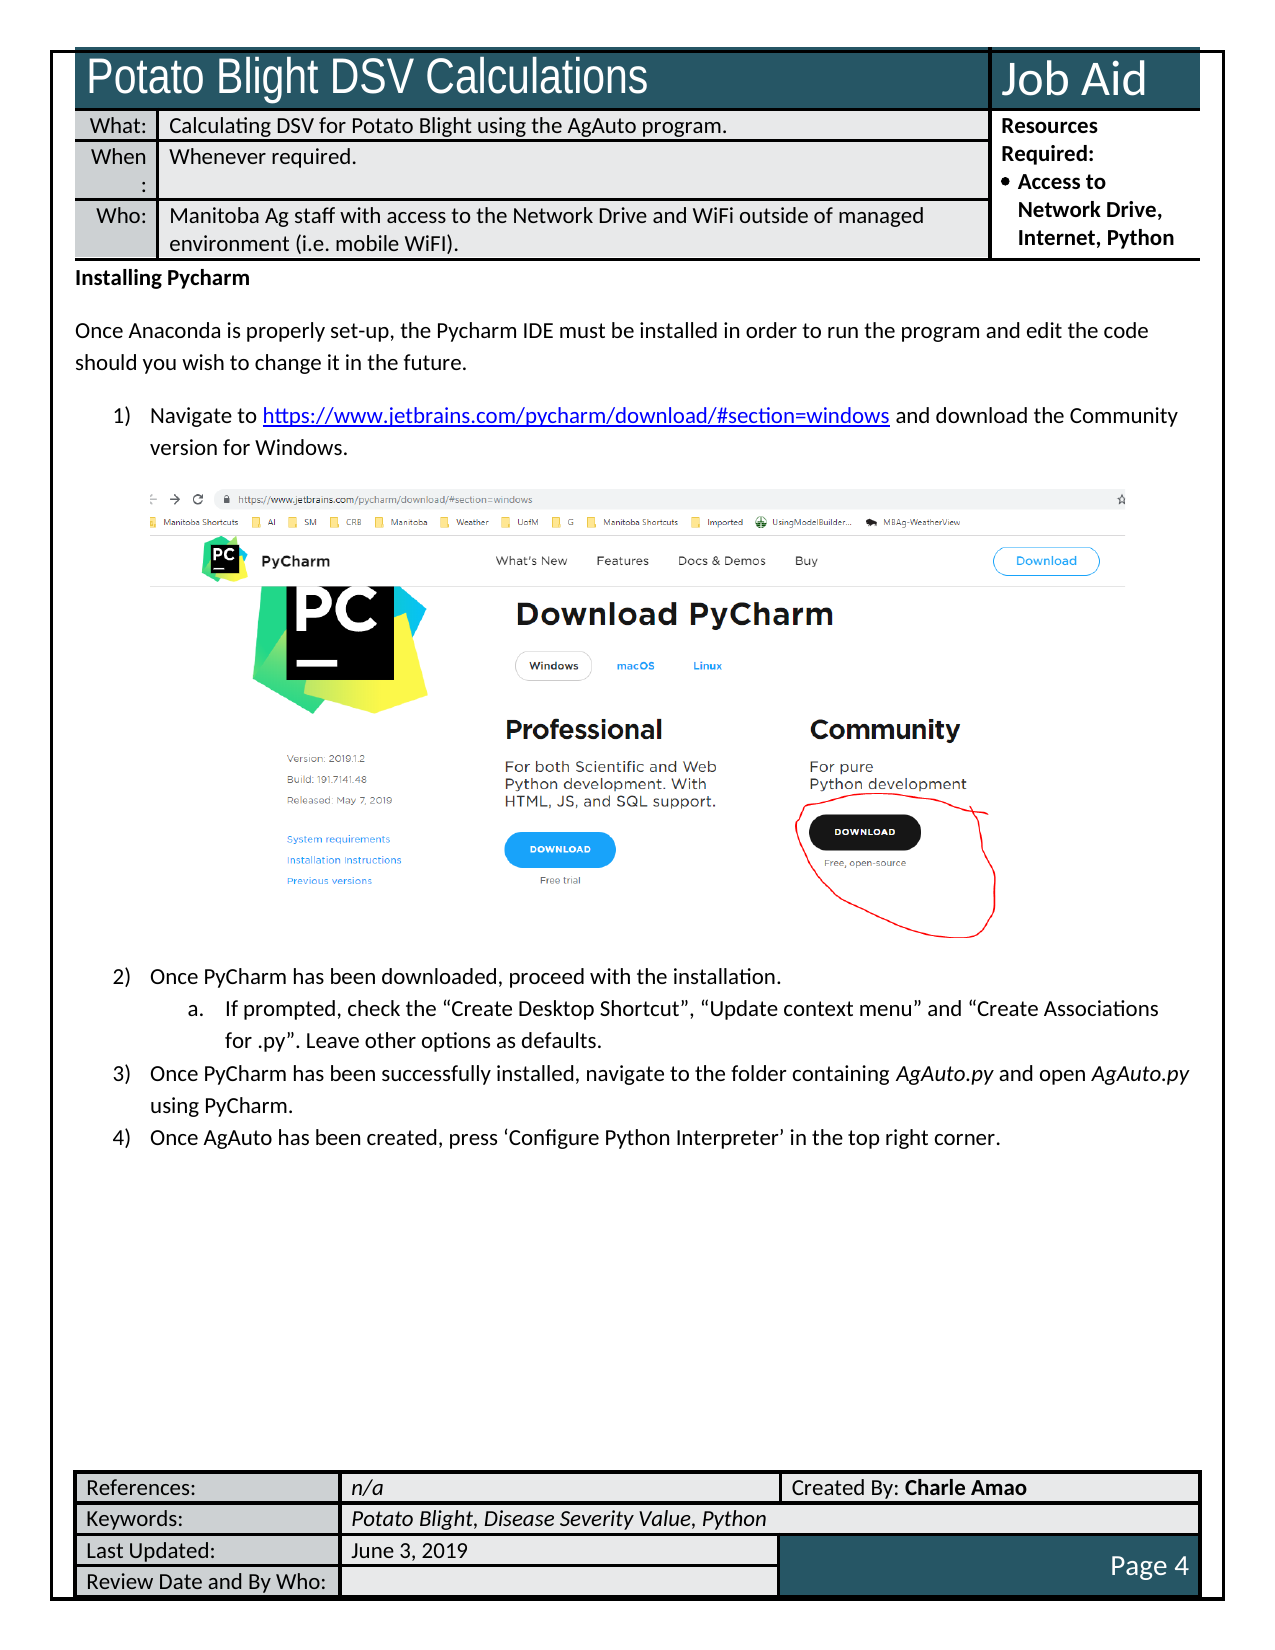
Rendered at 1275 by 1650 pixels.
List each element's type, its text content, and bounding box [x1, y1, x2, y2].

text Installing Pycharm [75, 263, 1200, 291]
picture [150, 486, 1125, 938]
list Once AgAuto has been created, press ‘Configure Python Interpreter’ in the top right corner. [112, 1123, 1200, 1151]
list If prompted, check the “Create Desktop Shortcut”, “Update context menu” and “Create Associations for .py”. Leave other options as defaults. [187, 994, 1200, 1055]
text Once Anaconda is properly set-up, the Pycharm IDE must be installed in order to run the program and edit the code should you wish to change it in the future. [75, 316, 1200, 376]
list Once PyCharm has been downloaded, proceed with the installation. [112, 962, 1200, 990]
list Once PyCharm has been successfully installed, navigate to the folder containing AgAuto.py and open AgAuto.py using PyCharm. [112, 1059, 1200, 1119]
list Navigate to https://www.jetbrains.com/pycharm/download/#section=windows and download the Community version for Windows. [112, 401, 1200, 461]
